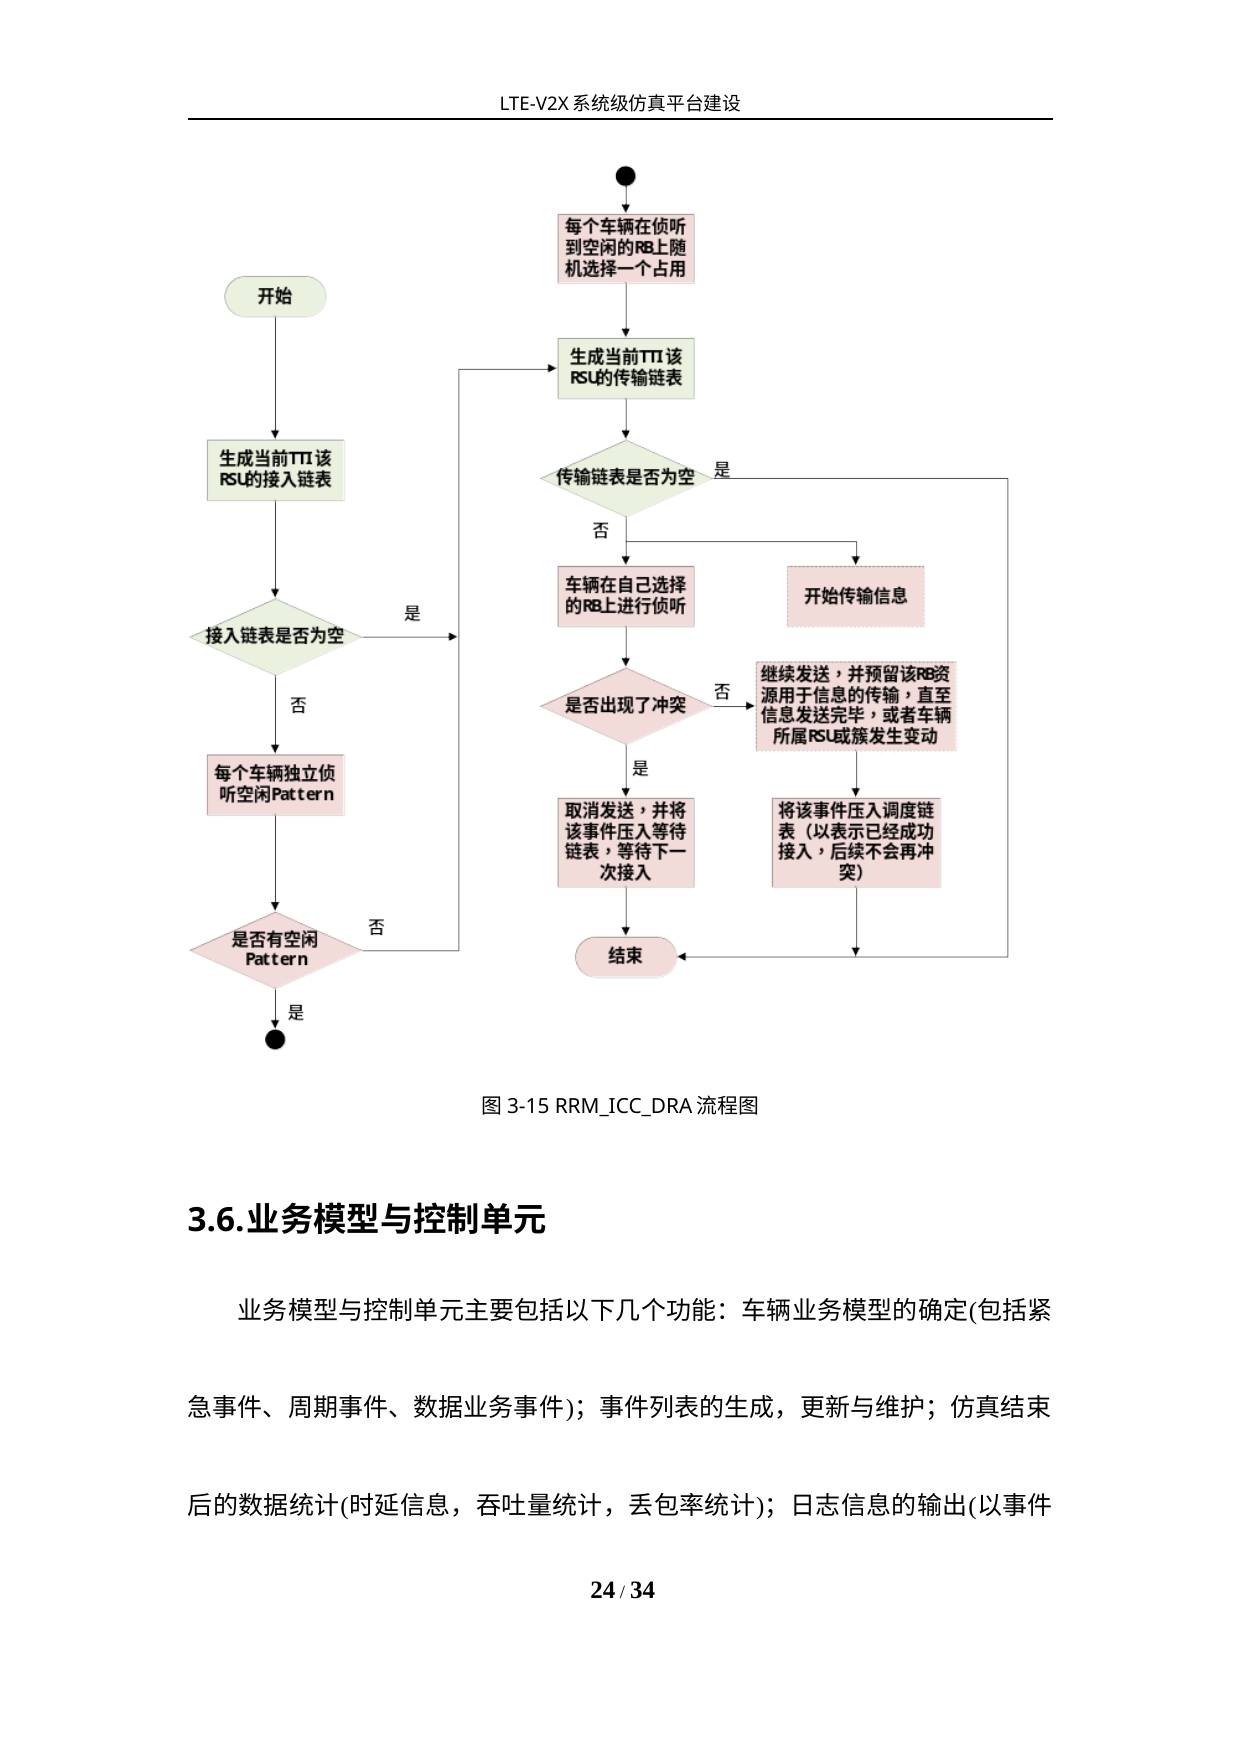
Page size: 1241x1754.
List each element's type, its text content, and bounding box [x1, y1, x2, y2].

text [187, 1276, 1053, 1536]
subtitle 业务模型与控制单元 [187, 1185, 1053, 1250]
